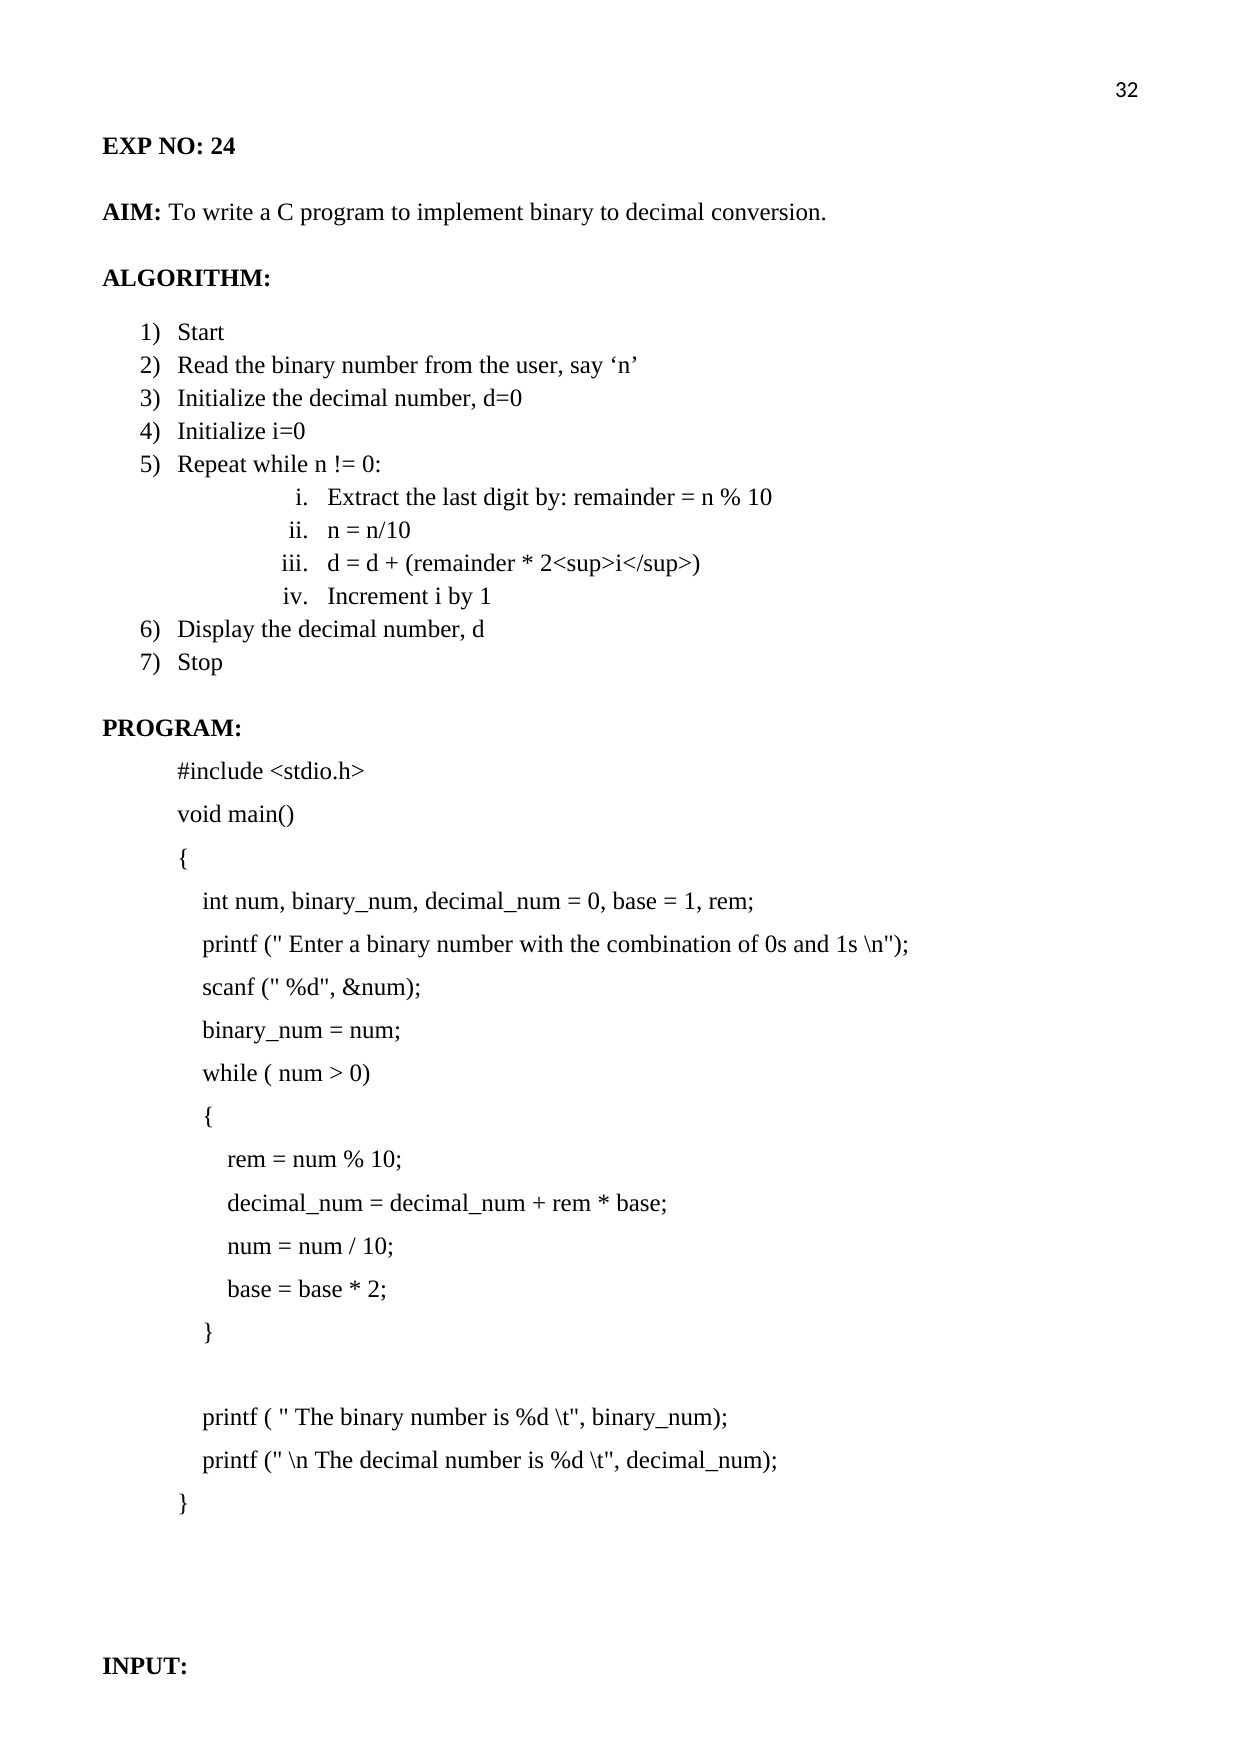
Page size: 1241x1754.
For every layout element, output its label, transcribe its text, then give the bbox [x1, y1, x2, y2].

list Increment i by 1 [308, 581, 1138, 610]
text base = base * 2; [177, 1274, 1138, 1303]
text decimal_num = decimal_num + rem * base; [177, 1188, 1138, 1216]
text ALGORITHM: [102, 263, 1138, 292]
text INPUT: [102, 1651, 1138, 1679]
text binary_num = num; [177, 1015, 1138, 1044]
text while ( num > 0) [177, 1058, 1138, 1087]
list Display the decimal number, d [139, 614, 1138, 643]
list d = d + (remainder * 2<sup>i</sup>) [308, 548, 1138, 577]
list Read the binary number from the user, say ‘n’ [139, 350, 1138, 379]
list Extract the last digit by: remainder = n % 10 [308, 482, 1138, 511]
list n = n/10 [308, 515, 1138, 544]
text AIM: To write a C program to implement binary to decimal conversion. [102, 197, 1138, 226]
text } [177, 1317, 1138, 1346]
text PROGRAM: [102, 713, 1138, 742]
text printf (" \n The decimal number is %d \t", decimal_num); [177, 1445, 1138, 1474]
text scanf (" %d", &num); [177, 972, 1138, 1001]
list Start [139, 317, 1138, 346]
text printf ( " The binary number is %d \t", binary_num); [177, 1402, 1138, 1431]
list Repeat while n != 0: [139, 449, 1138, 478]
text #include <stdio.h> [177, 756, 1138, 785]
list Stop [139, 647, 1138, 676]
text } [177, 1488, 1138, 1517]
text num = num / 10; [177, 1231, 1138, 1259]
list Initialize the decimal number, d=0 [139, 383, 1138, 412]
text rem = num % 10; [177, 1144, 1138, 1173]
text { [177, 1101, 1138, 1130]
list Initialize i=0 [139, 416, 1138, 445]
text printf (" Enter a binary number with the combination of 0s and 1s \n"); [177, 929, 1138, 958]
text int num, binary_num, decimal_num = 0, base = 1, rem; [177, 886, 1138, 914]
text void main() [177, 799, 1138, 828]
text EXP NO: 24 [102, 131, 1138, 160]
text { [177, 843, 1138, 871]
